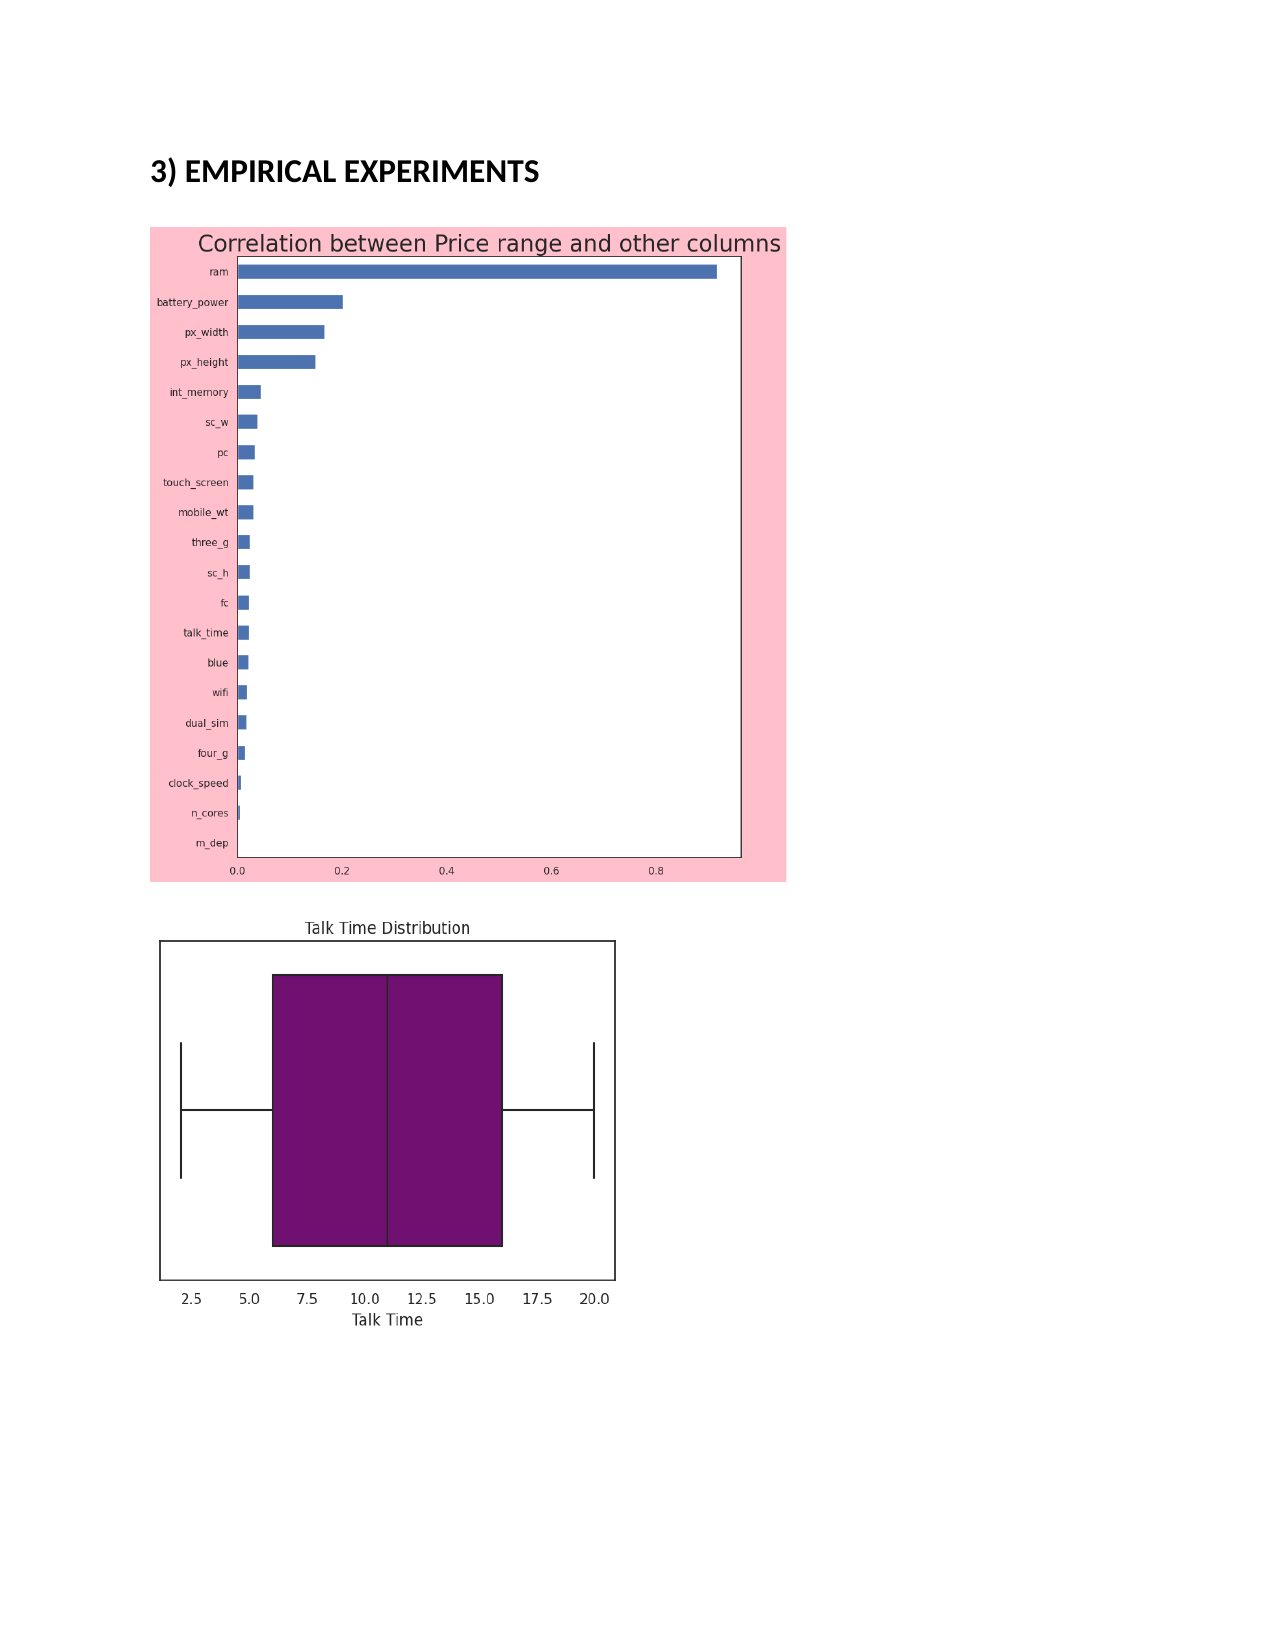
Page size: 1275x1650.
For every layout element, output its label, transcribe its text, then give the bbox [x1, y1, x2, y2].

text 3) EMPIRICAL EXPERIMENTS [150, 150, 1125, 191]
picture [150, 911, 623, 1337]
picture [150, 227, 787, 882]
